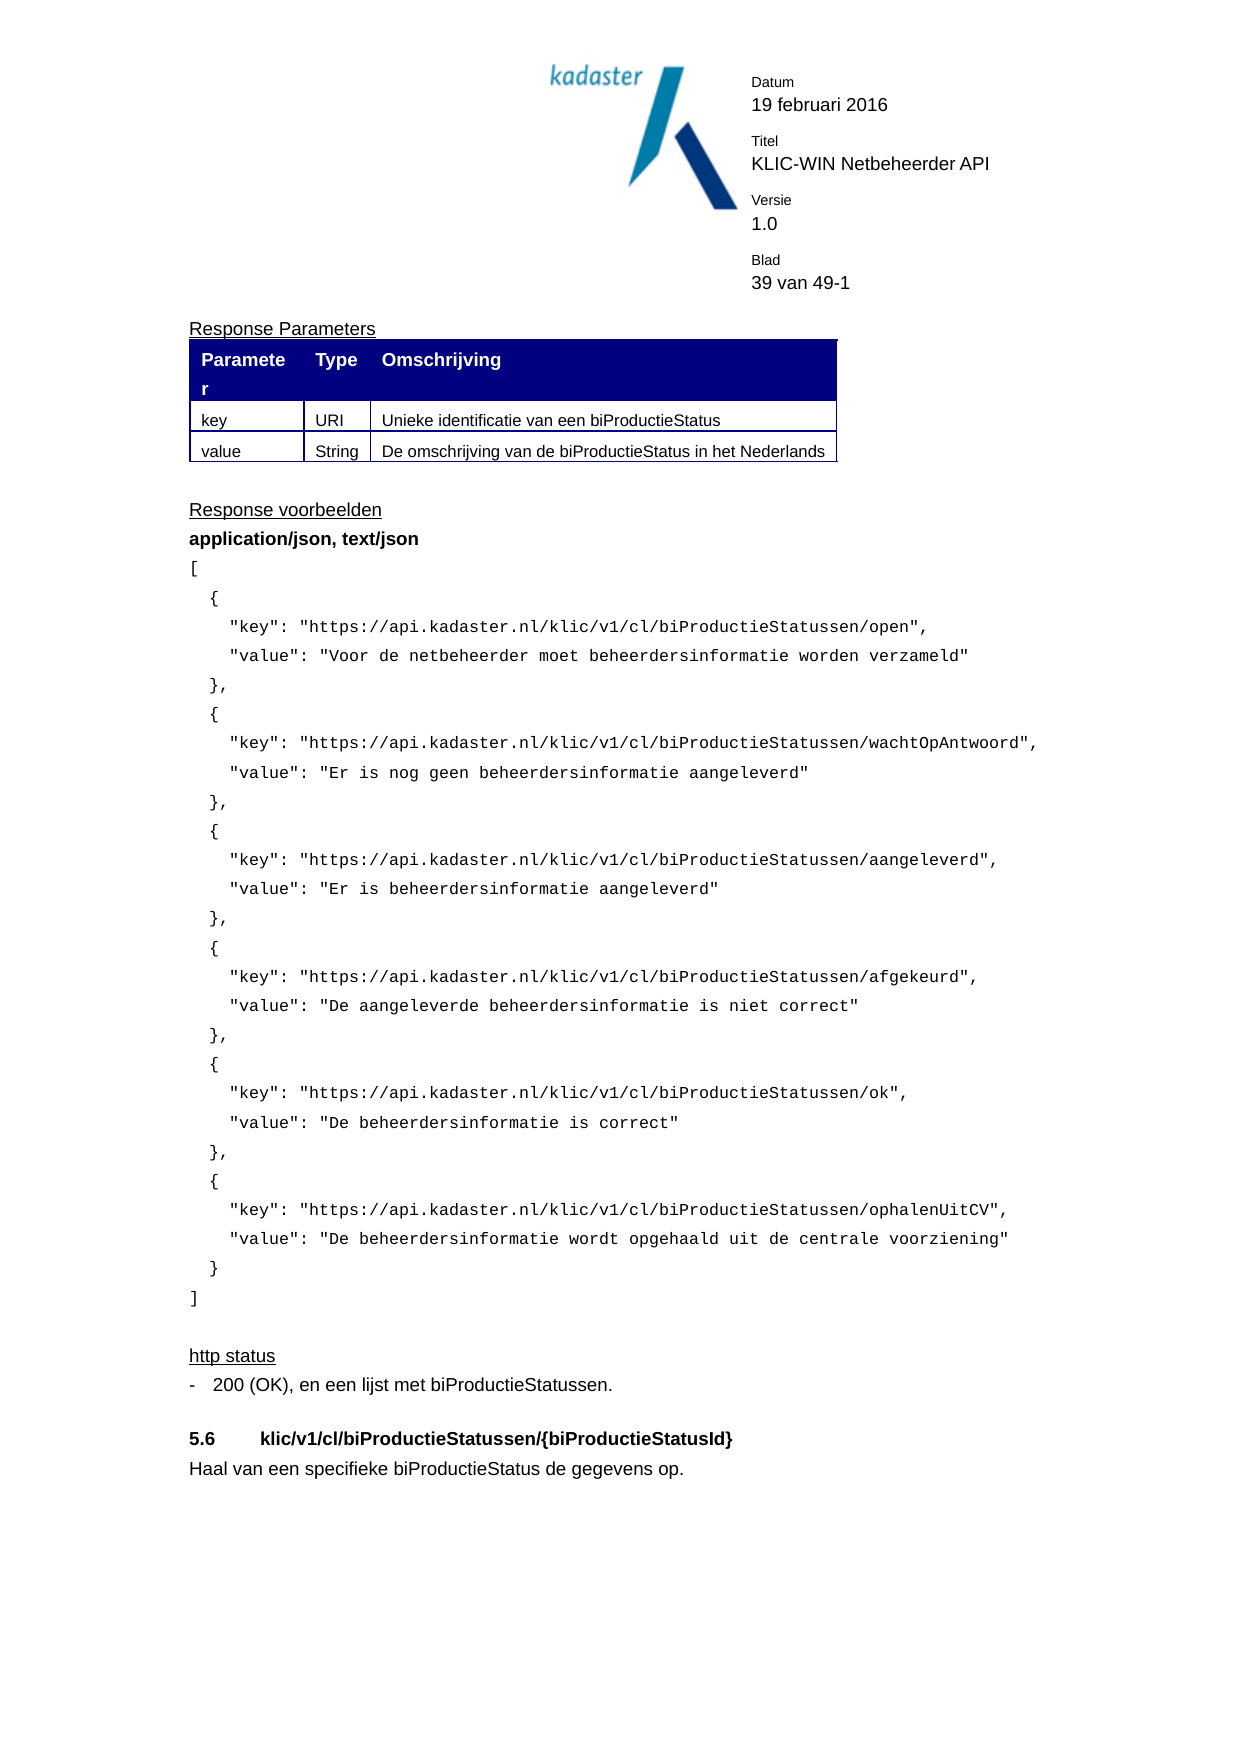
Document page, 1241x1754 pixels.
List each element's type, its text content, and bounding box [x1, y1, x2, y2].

text 200 (OK), en een lijst met biProductieStatussen. [189, 1366, 1104, 1396]
subtitle klic/v1/cl/biProductieStatussen/{biProductieStatusId} [189, 1421, 1104, 1450]
text "value": "De aangeleverde beheerdersinformatie is niet correct" [189, 987, 1104, 1016]
table_cell value [191, 432, 303, 461]
text { [189, 696, 1104, 725]
text "value": "Voor de netbeheerder moet beheerdersinformatie worden verzameld" [189, 637, 1104, 666]
text "key": "https://api.kadaster.nl/klic/v1/cl/biProductieStatussen/aangeleverd", [189, 841, 1104, 871]
table_cell String [305, 432, 370, 461]
text } [189, 1250, 1104, 1279]
text "key": "https://api.kadaster.nl/klic/v1/cl/biProductieStatussen/wachtOpAntwoord", [189, 725, 1104, 754]
text application/json, text/json [189, 521, 1104, 550]
text "key": "https://api.kadaster.nl/klic/v1/cl/biProductieStatussen/afgekeurd", [189, 958, 1104, 987]
text "key": "https://api.kadaster.nl/klic/v1/cl/biProductieStatussen/ok", [189, 1075, 1104, 1104]
text }, [189, 900, 1104, 929]
text http status [189, 1337, 1104, 1366]
text { [189, 929, 1104, 958]
text "value": "Er is nog geen beheerdersinformatie aangeleverd" [189, 754, 1104, 783]
text "value": "De beheerdersinformatie wordt opgehaald uit de centrale voorziening" [189, 1221, 1104, 1250]
text ] [189, 1279, 1104, 1308]
text Haal van een specifieke biProductieStatus de gegevens op. [189, 1450, 1104, 1479]
text "key": "https://api.kadaster.nl/klic/v1/cl/biProductieStatussen/open", [189, 608, 1104, 637]
text "key": "https://api.kadaster.nl/klic/v1/cl/biProductieStatussen/ophalenUitCV", [189, 1191, 1104, 1221]
text [ [189, 550, 1104, 579]
text { [189, 1046, 1104, 1075]
text "value": "Er is beheerdersinformatie aangeleverd" [189, 871, 1104, 900]
text { [189, 812, 1104, 841]
table_header Type [305, 341, 370, 399]
table_cell De omschrijving van de biProductieStatus in het Nederlands [371, 432, 836, 461]
text }, [189, 783, 1104, 812]
text }, [189, 1133, 1104, 1162]
table_header Parameter [191, 341, 303, 399]
text }, [189, 1016, 1104, 1046]
table_cell key [191, 401, 303, 430]
text { [189, 579, 1104, 608]
text Response Parameters [189, 310, 1104, 339]
table_cell Unieke identificatie van een biProductieStatus [371, 401, 836, 430]
text }, [189, 666, 1104, 696]
picture [533, 42, 753, 226]
table_cell URI [305, 401, 370, 430]
text { [189, 1162, 1104, 1191]
text Response voorbeelden [189, 491, 1104, 521]
table_header Omschrijving [371, 341, 836, 399]
text "value": "De beheerdersinformatie is correct" [189, 1104, 1104, 1133]
